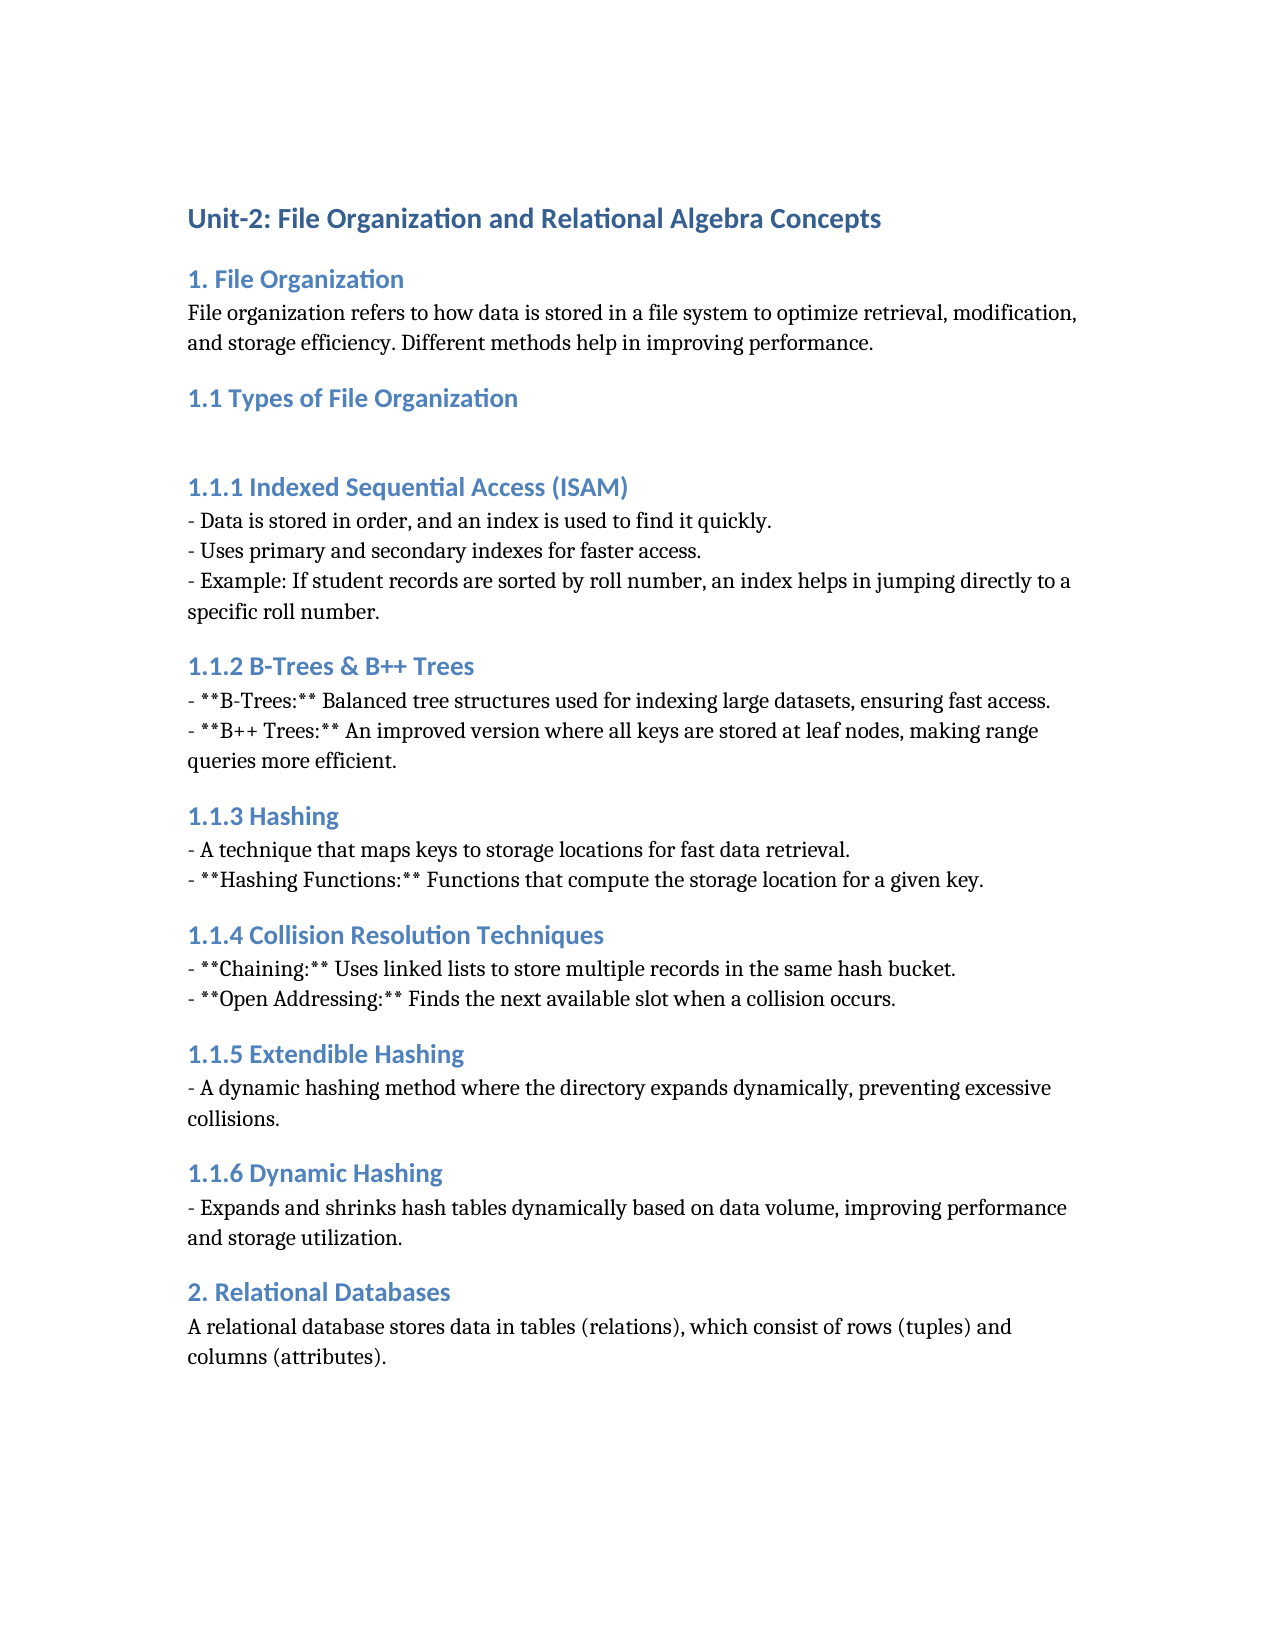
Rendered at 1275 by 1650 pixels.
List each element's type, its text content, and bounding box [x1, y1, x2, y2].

text - Expands and shrinks hash tables dynamically based on data volume, improving performance and storage utilization. [187, 1194, 1087, 1251]
text - **B-Trees:** Balanced tree structures used for indexing large datasets, ensuring fast access. - **B++ Trees:** An improved version where all keys are stored at leaf nodes, making range queries more efficient. [187, 687, 1087, 774]
text - Data is stored in order, and an index is used to find it quickly. - Uses primary and secondary indexes for faster access. - Example: If student records are sorted by roll number, an index helps in jumping directly to a specific roll number. [187, 508, 1087, 625]
text - A technique that maps keys to storage locations for fast data retrieval. - **Hashing Functions:** Functions that compute the storage location for a given key. [187, 837, 1087, 893]
subtitle 1.1.6 Dynamic Hashing [187, 1156, 1087, 1189]
subtitle 2. Relational Databases [187, 1276, 1087, 1308]
text - **Chaining:** Uses linked lists to store multiple records in the same hash bucket. - **Open Addressing:** Finds the next available slot when a collision occurs. [187, 956, 1087, 1012]
subtitle 1.1.2 B-Trees & B++ Trees [187, 649, 1087, 682]
subtitle 1.1.4 Collision Resolution Techniques [187, 918, 1087, 951]
text File organization refers to how data is stored in a file system to optimize retrieval, modification, and storage efficiency. Different methods help in improving performance. [187, 300, 1087, 356]
text A relational database stores data in tables (relations), which consist of rows (tuples) and columns (attributes). [187, 1313, 1087, 1370]
subtitle Unit-2: File Organization and Relational Algebra Concepts [187, 200, 1087, 236]
text - A dynamic hashing method where the directory expands dynamically, preventing excessive collisions. [187, 1075, 1087, 1132]
subtitle 1.1.3 Hashing [187, 799, 1087, 832]
subtitle 1.1 Types of File Organization [187, 381, 1087, 414]
subtitle 1.1.1 Indexed Sequential Access (ISAM) [187, 470, 1087, 503]
subtitle 1. File Organization [187, 262, 1087, 295]
subtitle 1.1.5 Extendible Hashing [187, 1037, 1087, 1070]
